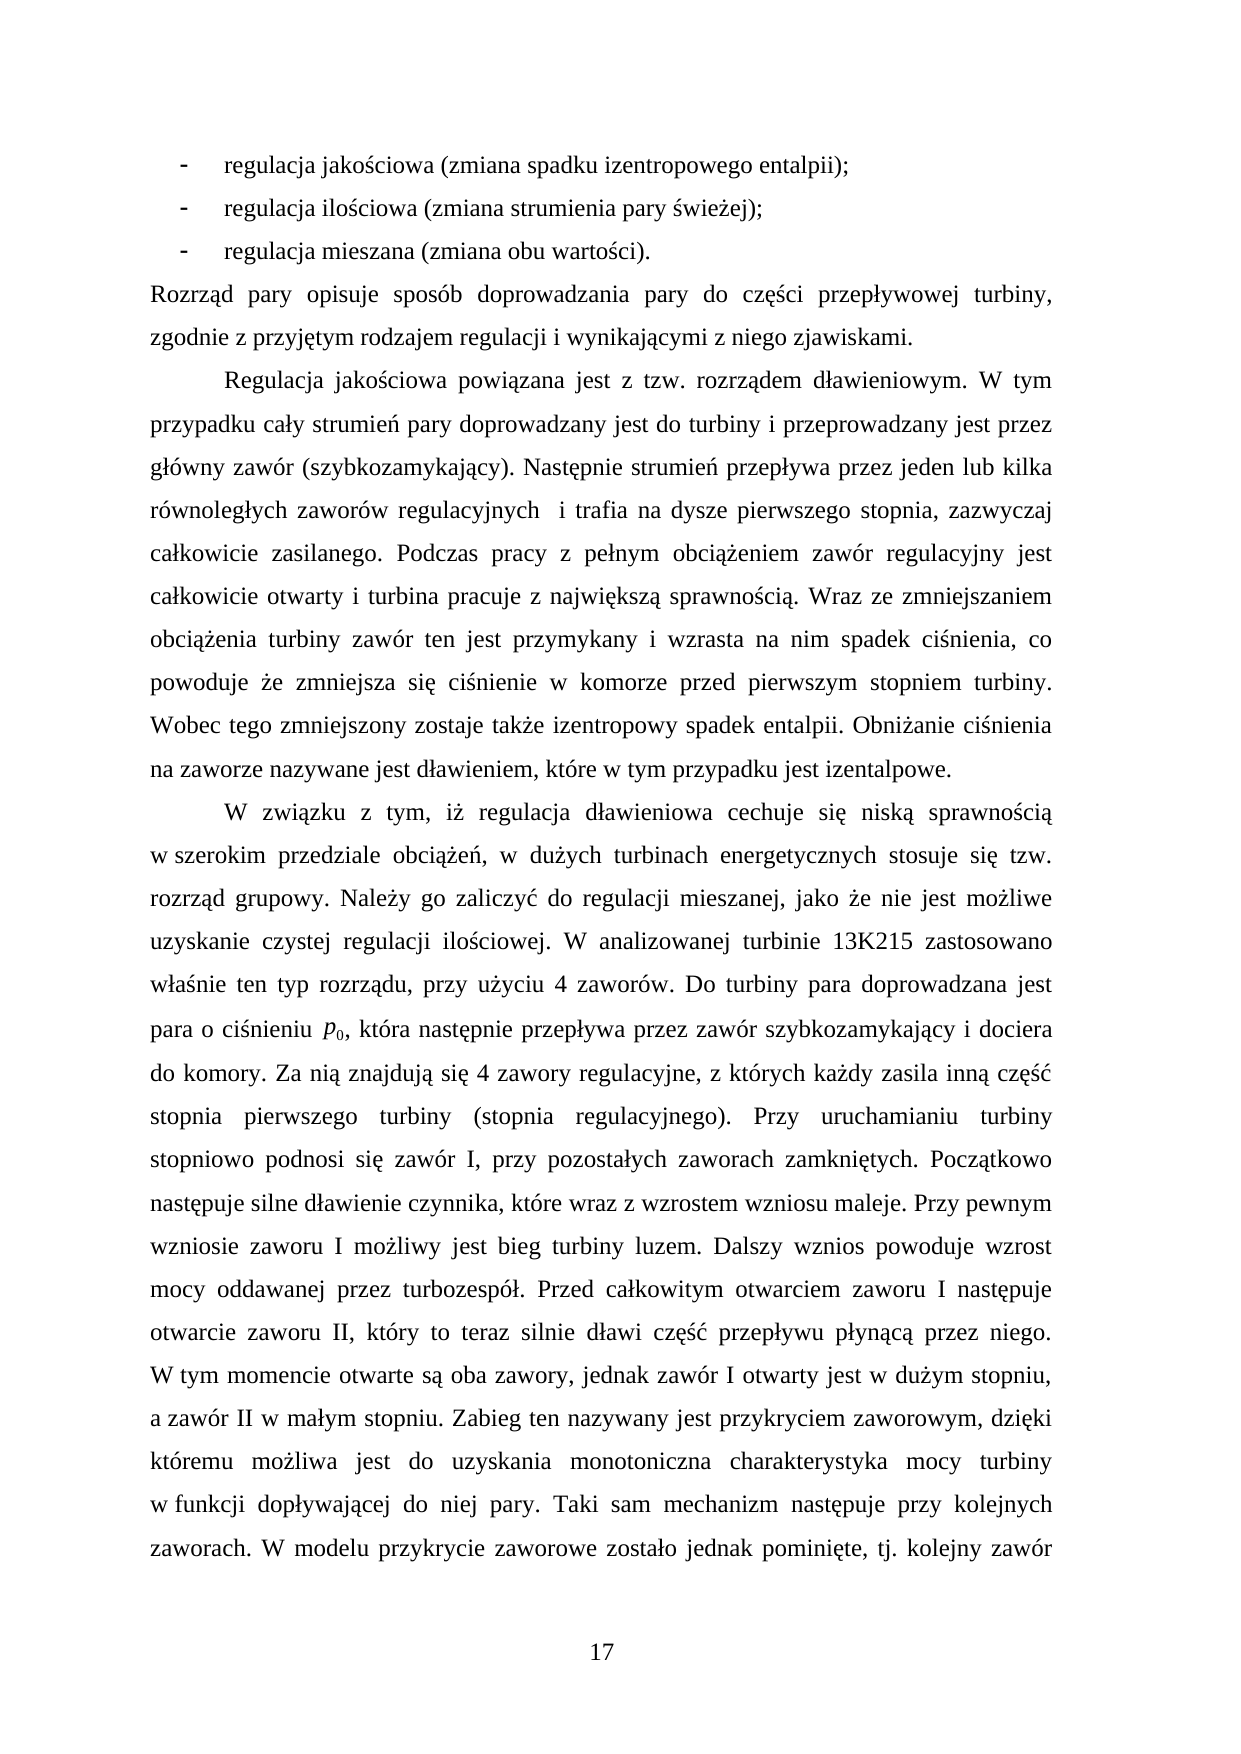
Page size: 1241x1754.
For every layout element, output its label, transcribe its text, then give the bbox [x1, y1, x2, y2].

list regulacja ilościowa (zmiana strumienia pary świeżej); [150, 193, 1053, 222]
list regulacja jakościowa (zmiana spadku izentropowego entalpii); [150, 150, 1053, 179]
list regulacja mieszana (zmiana obu wartości). [150, 236, 1053, 265]
text Regulacja jakościowa powiązana jest z tzw. rozrządem dławieniowym. W tym przypadku cały strumień pary doprowadzany jest do turbiny i przeprowadzany jest przez główny zawór (szybkozamykający). Następnie strumień przepływa przez jeden lub kilka równoległych zaworów regulacyjnych i trafia na dysze pierwszego stopnia, zazwyczaj całkowicie zasilanego. Podczas pracy z pełnym obciążeniem zawór regulacyjny jest całkowicie otwarty i turbina pracuje z największą sprawnością. Wraz ze zmniejszaniem obciążenia turbiny zawór ten jest przymykany i wzrasta na nim spadek ciśnienia, co powoduje że zmniejsza się ciśnienie w komorze przed pierwszym stopniem turbiny. Wobec tego zmniejszony zostaje także izentropowy spadek entalpii. Obniżanie ciśnienia na zaworze nazywane jest dławieniem, które w tym przypadku jest izentalpowe. [150, 366, 1053, 782]
text Rozrząd pary opisuje sposób doprowadzania pary do części przepływowej turbiny, zgodnie z przyjętym rodzajem regulacji i wynikającymi z niego zjawiskami. [150, 279, 1053, 351]
